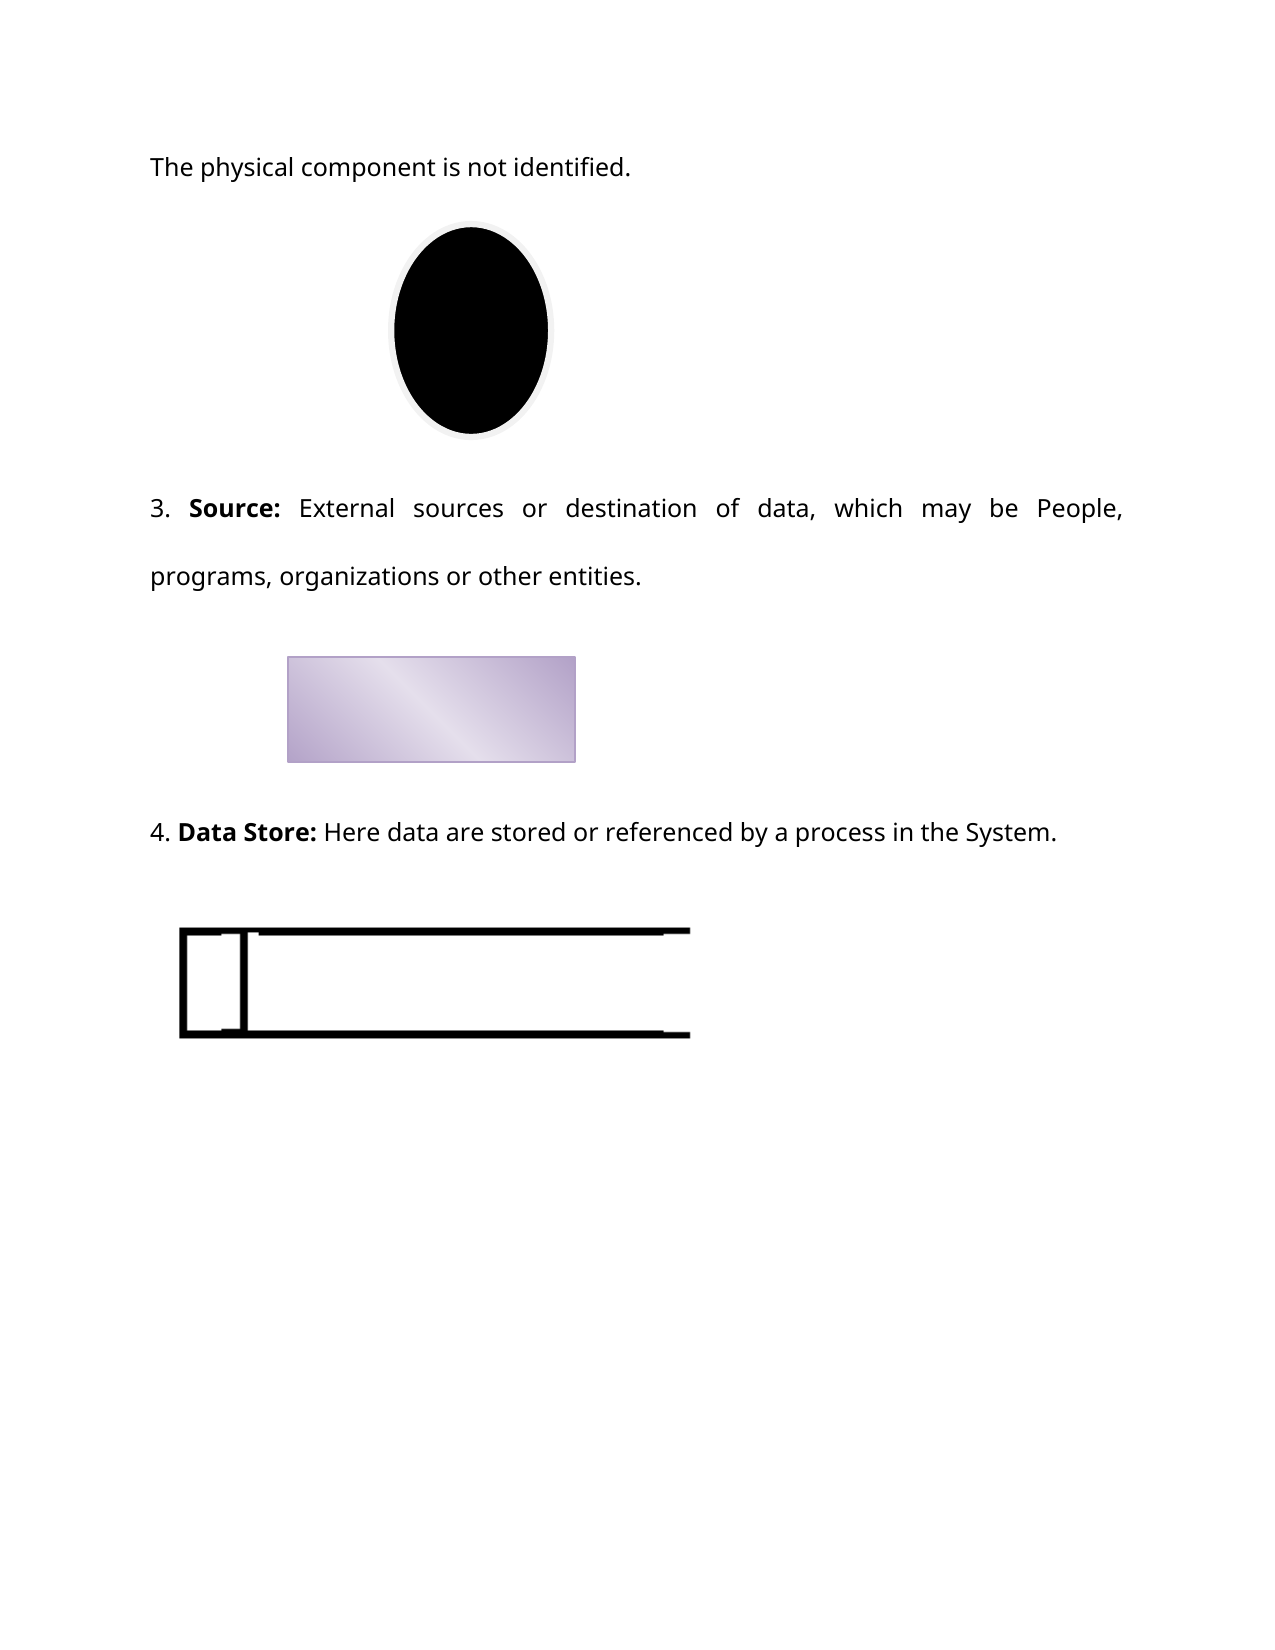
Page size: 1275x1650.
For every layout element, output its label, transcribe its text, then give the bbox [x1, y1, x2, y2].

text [150, 150, 1125, 184]
picture [150, 882, 775, 1083]
text 3. Source: External sources or destination of data, which may be People, programs, organizations or other entities. [150, 491, 1125, 593]
text 4. Data Store: Here data are stored or referenced by a process in the System. [150, 814, 1125, 848]
